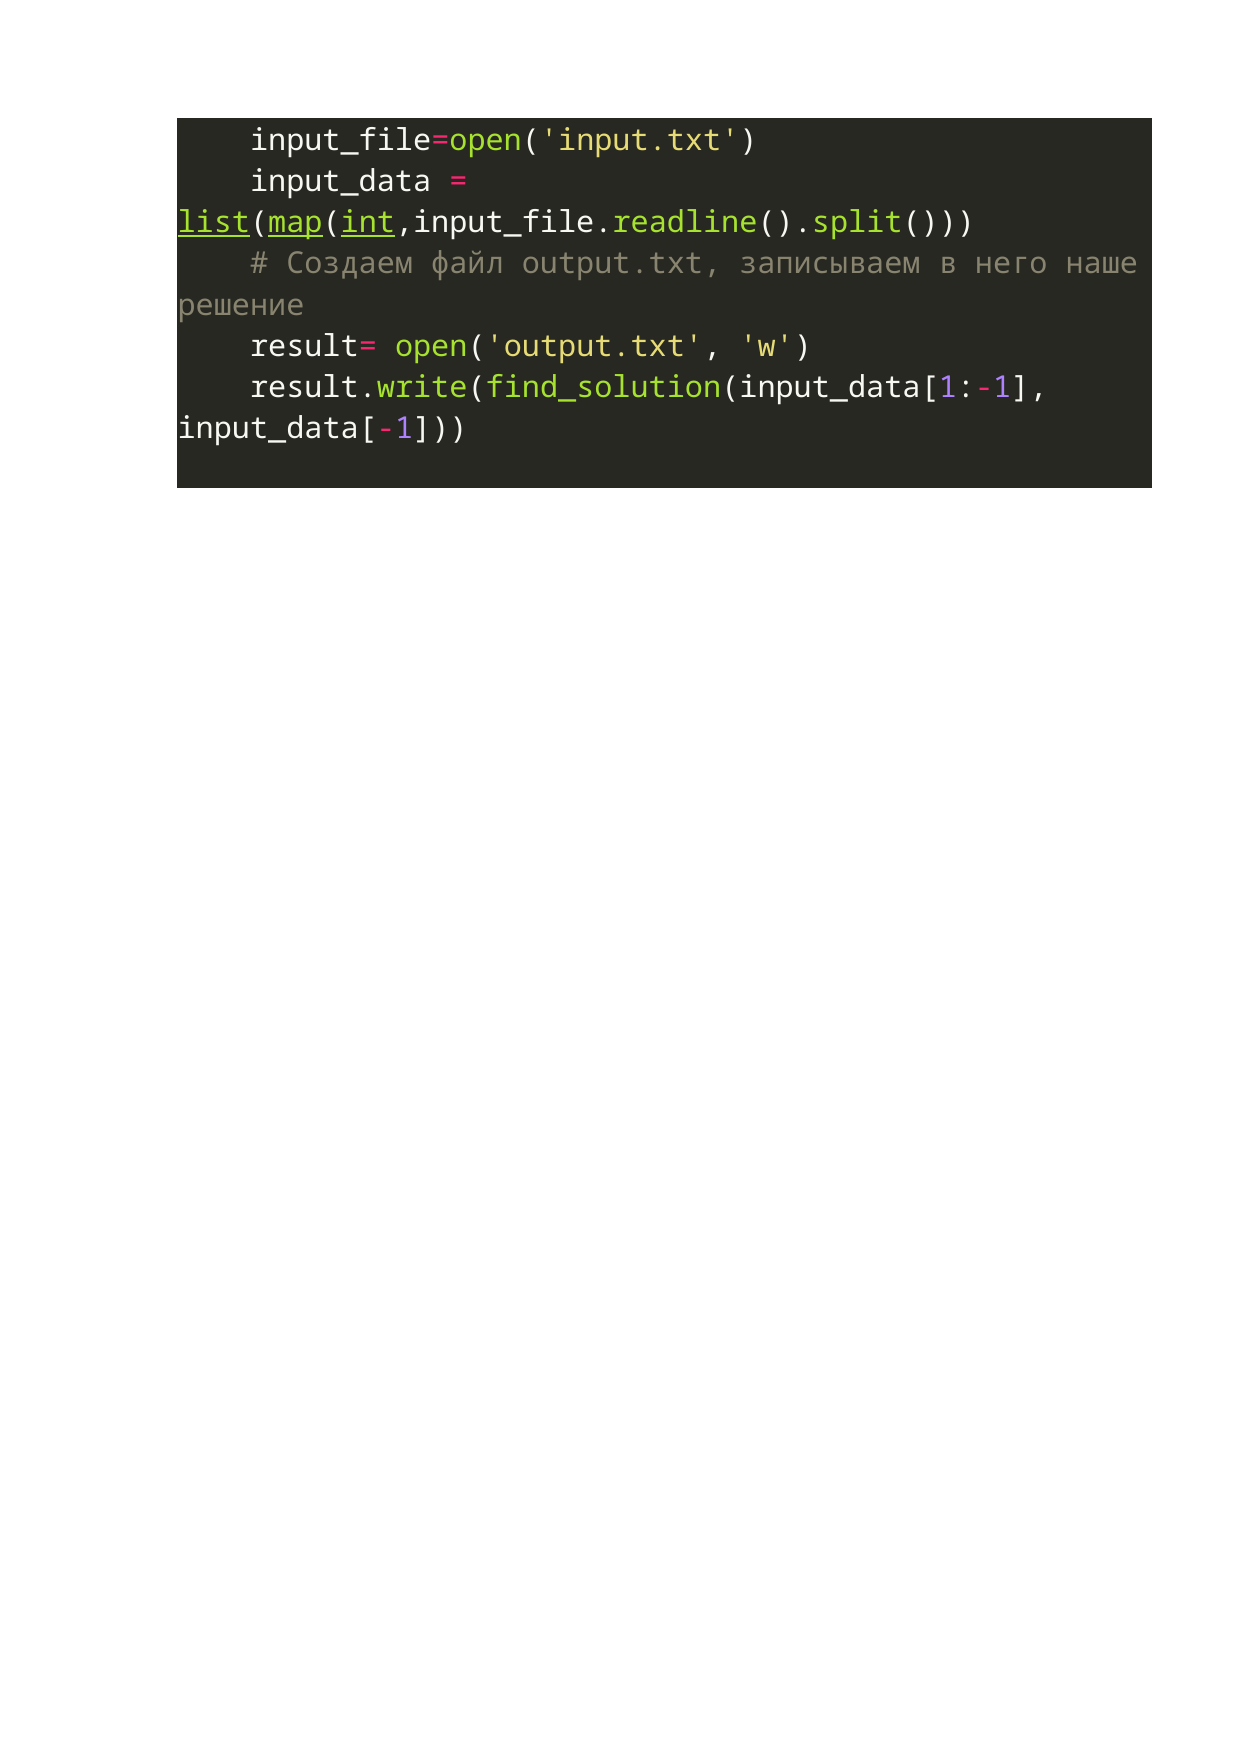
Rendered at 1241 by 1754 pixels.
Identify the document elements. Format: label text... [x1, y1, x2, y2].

text result.write(find_solution(input_data[1:-1], input_data[-1])) [177, 365, 1152, 447]
text input_file=open('input.txt') [177, 118, 1152, 159]
text input_data = list(map(int,input_file.readline().split())) [177, 159, 1152, 242]
text # Создаем файл output.txt, записываем в него наше решение [177, 242, 1152, 324]
text result= open('output.txt', 'w') [177, 324, 1152, 365]
